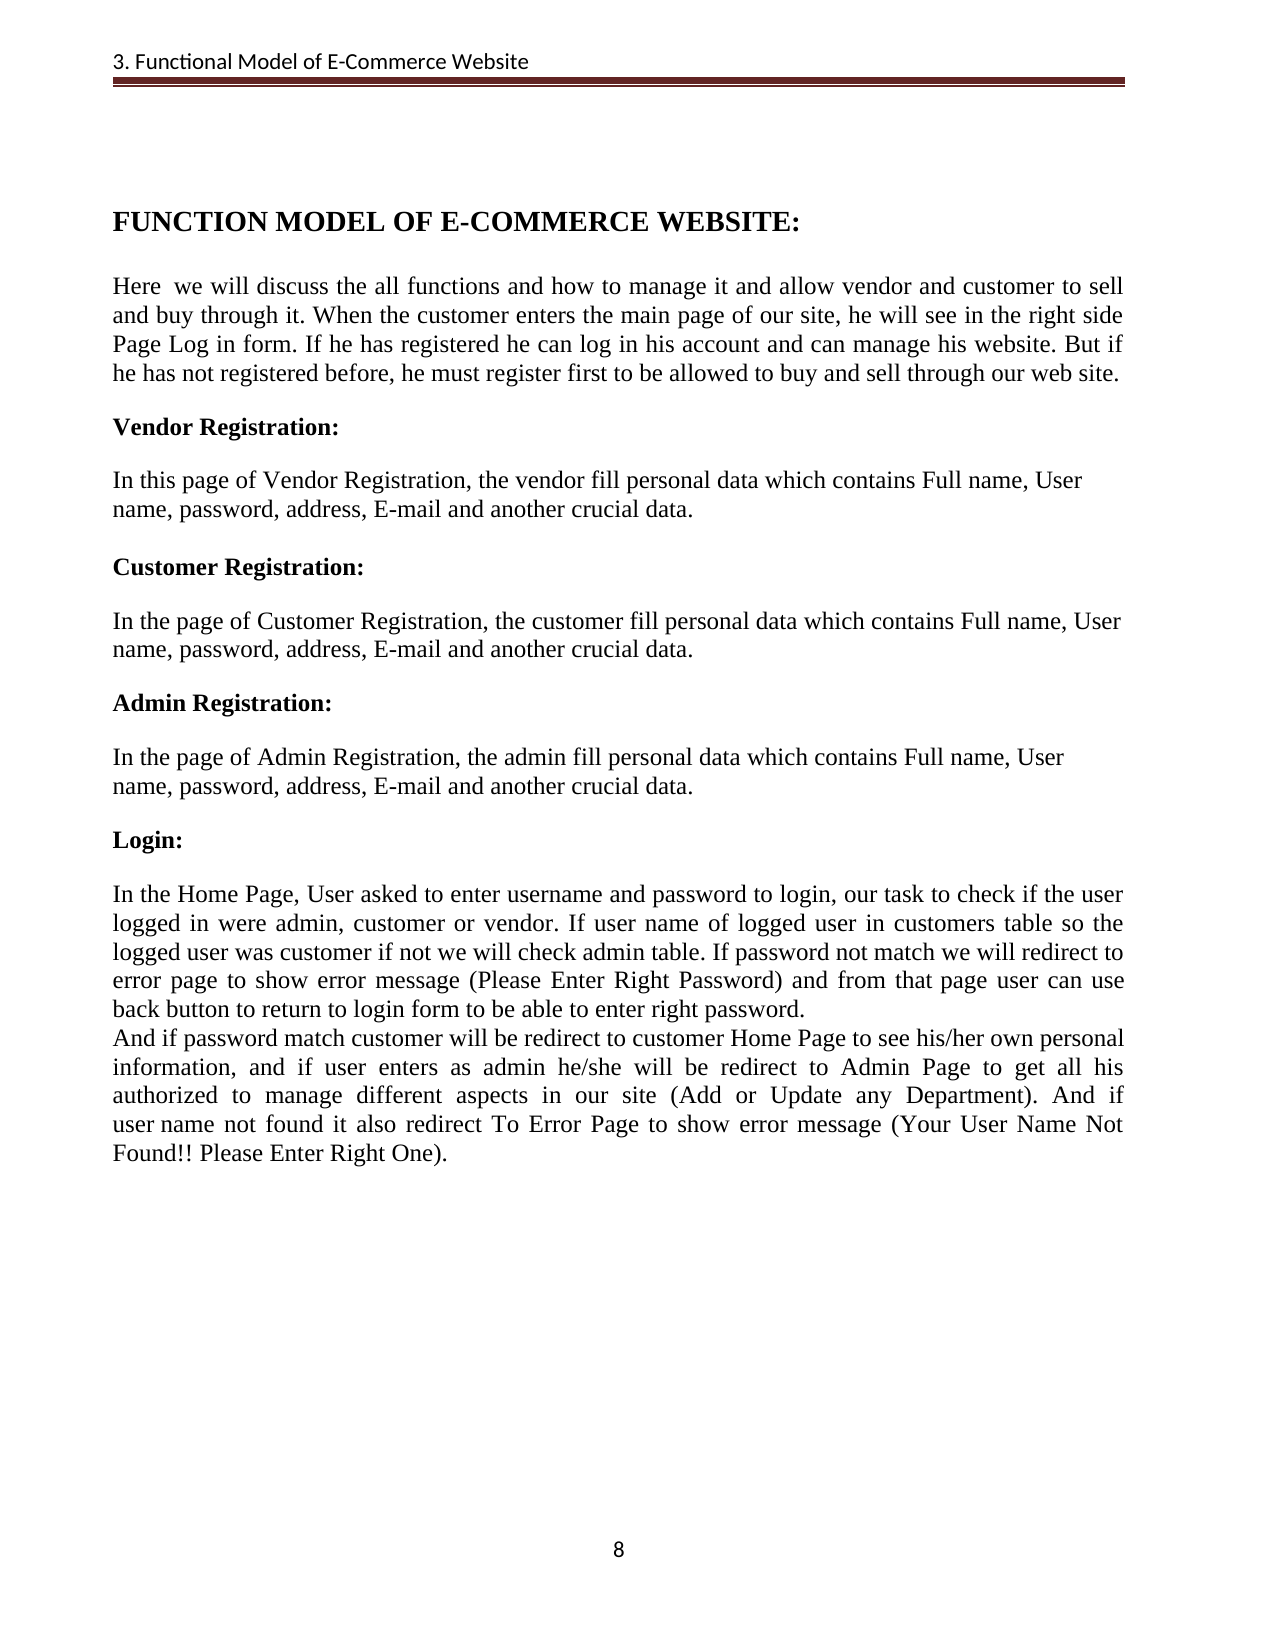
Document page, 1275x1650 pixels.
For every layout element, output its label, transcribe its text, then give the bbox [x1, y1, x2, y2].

text In the Home Page, User asked to enter username and password to login, our task to check if the user logged in were admin, customer or vendor. If user name of logged user in customers table so the logged user was customer if not we will check admin table. If password not match we will redirect to error page to show error message (Please Enter Right Password) and from that page user can use back button to return to login form to be able to enter right password. [112, 854, 1125, 1023]
text In the page of Admin Registration, the admin fill personal data which contains Full name, User name, password, address, E-mail and another crucial data. [112, 717, 1125, 800]
text Customer Registration: [112, 552, 1125, 581]
text Here we will discuss the all functions and how to manage it and allow vendor and customer to sell and buy through it. When the customer enters the main page of our site, he will see in the right side Page Log in form. If he has registered he can log in his account and can manage his website. But if he has not registered before, he must register first to be allowed to buy and sell through our web site. [112, 271, 1125, 386]
text Login: [112, 825, 1125, 854]
text And if password match customer will be redirect to customer Home Page to see his/her own personal information, and if user enters as admin he/she will be redirect to Admin Page to get all his authorized to manage different aspects in our site (Add or Update any Department). And if user name not found it also redirect To Error Page to show error message (Your User Name Not Found!! Please Enter Right One). [112, 1023, 1125, 1167]
text In the page of Customer Registration, the customer fill personal data which contains Full name, User name, password, address, E-mail and another crucial data. [112, 581, 1125, 663]
text Admin Registration: [112, 688, 1125, 717]
text In this page of Vendor Registration, the vendor fill personal data which contains Full name, User name, password, address, E-mail and another crucial data. [112, 440, 1125, 523]
text Vendor Registration: [112, 412, 1125, 440]
text FUNCTION MODEL OF E-COMMERCE WEBSITE: [112, 204, 1125, 238]
